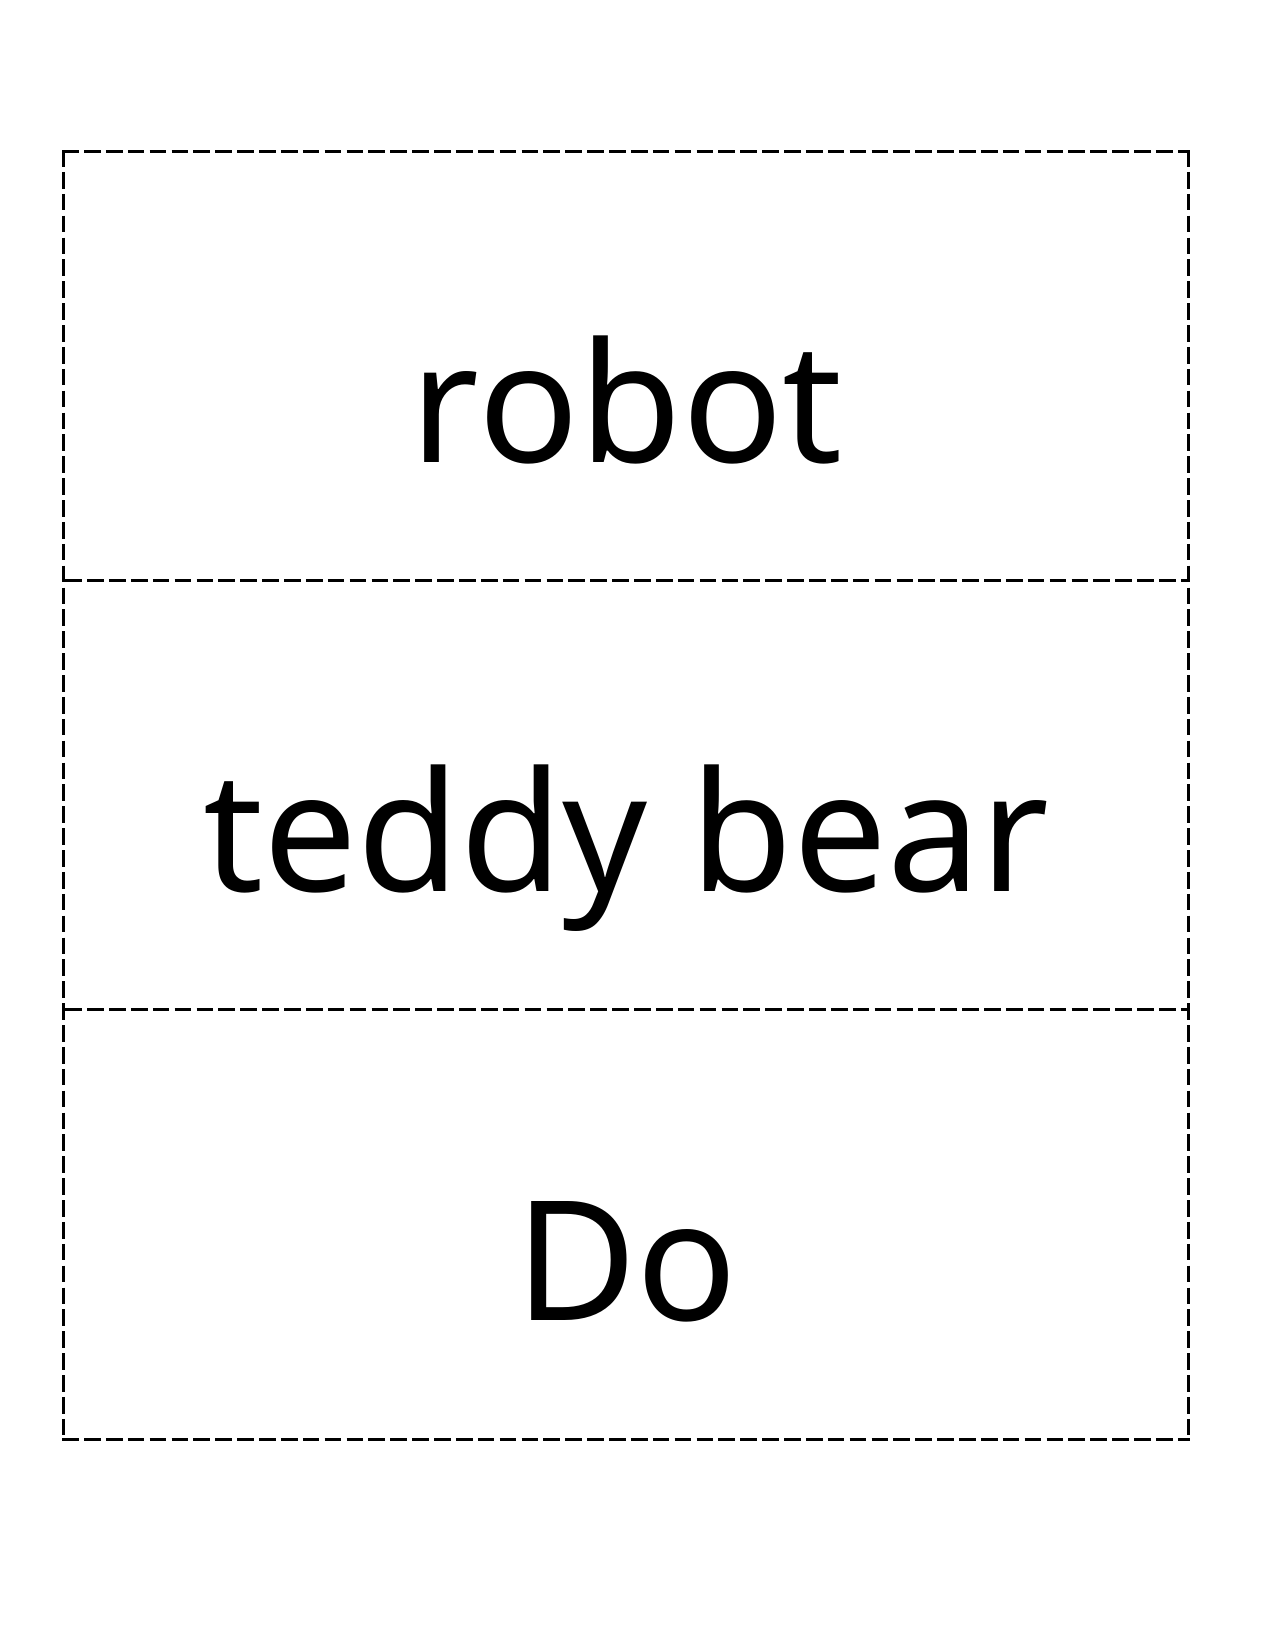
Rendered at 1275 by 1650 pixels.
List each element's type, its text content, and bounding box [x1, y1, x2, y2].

table_cell robot [64, 150, 1189, 579]
table_cell teddy bear [64, 579, 1189, 1008]
table_cell Do [64, 1008, 1189, 1437]
